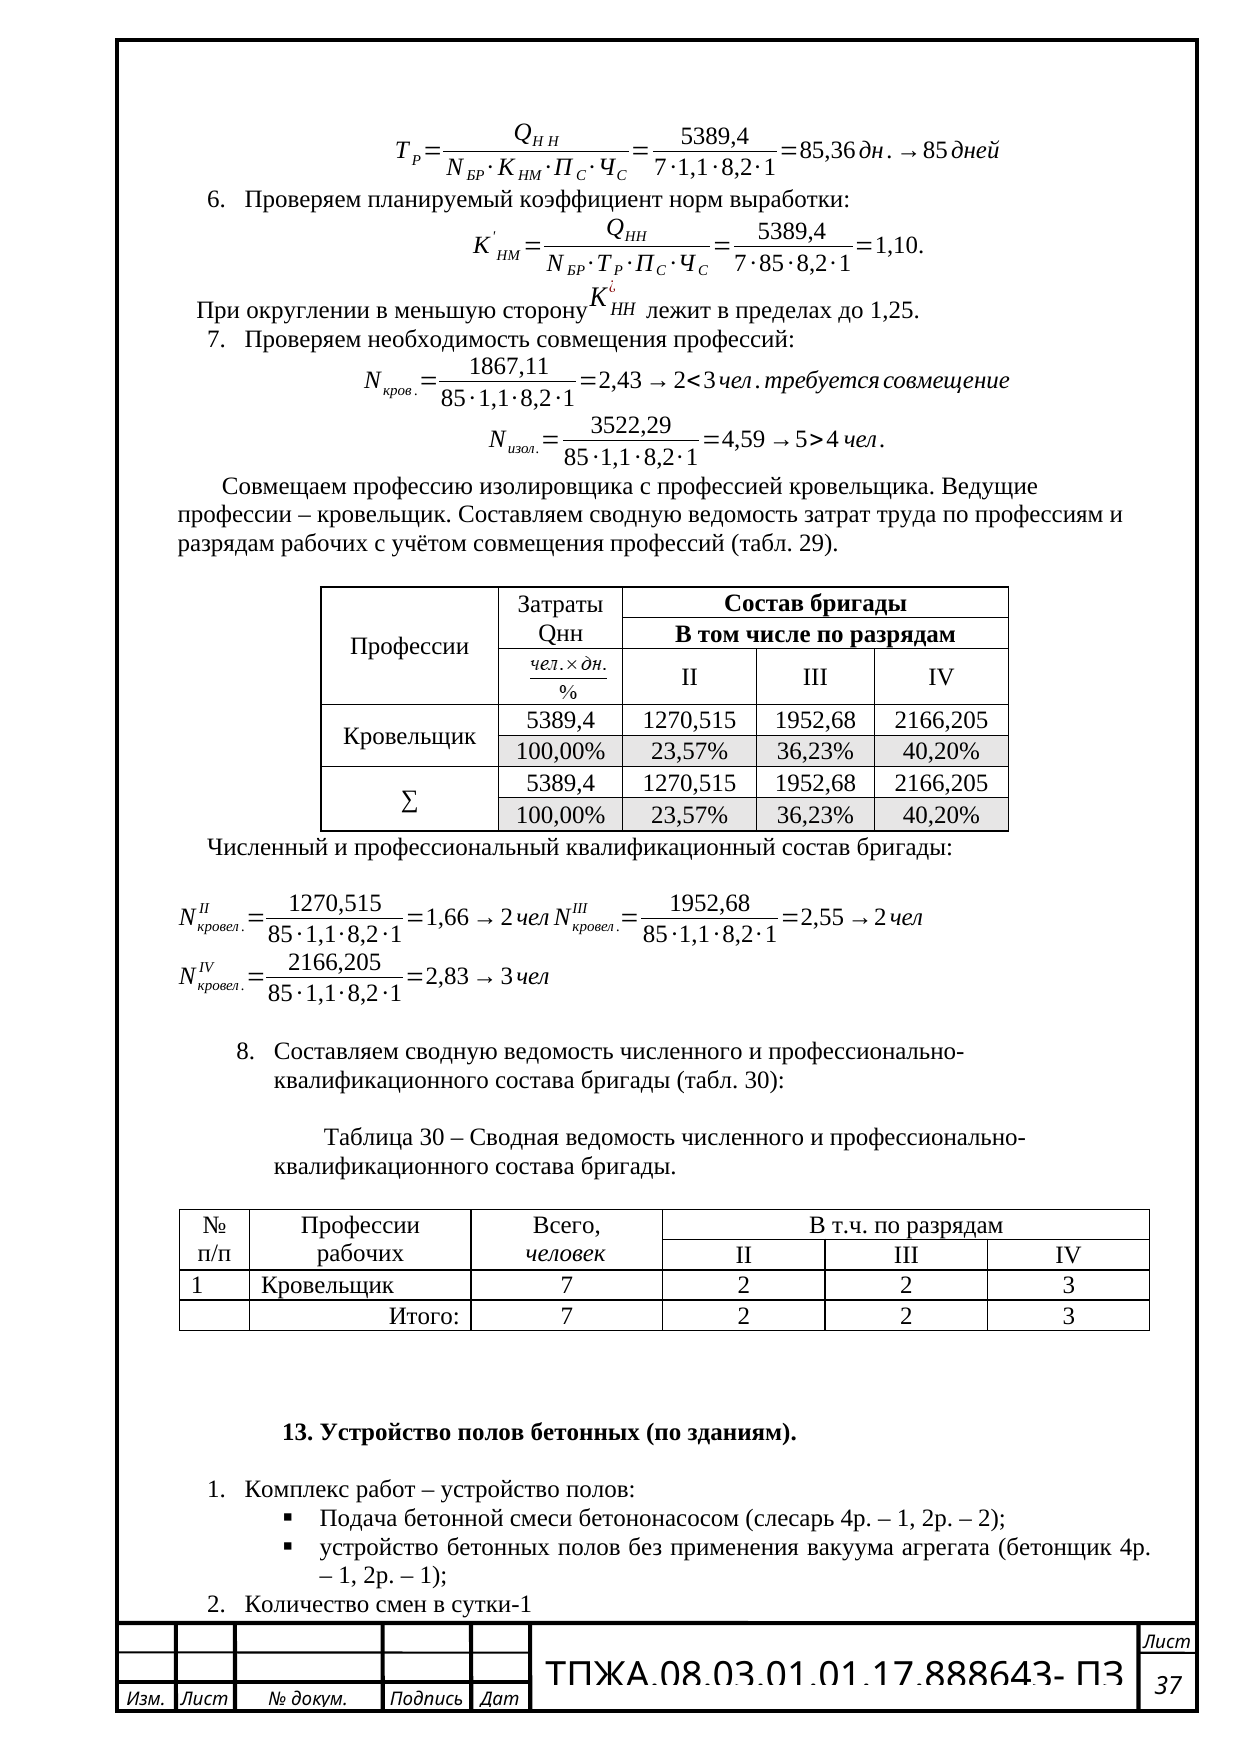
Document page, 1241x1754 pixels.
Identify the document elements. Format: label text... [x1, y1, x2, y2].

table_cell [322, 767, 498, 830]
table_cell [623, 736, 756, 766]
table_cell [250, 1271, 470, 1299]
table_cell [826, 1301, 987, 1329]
text Таблица 30 – Сводная ведомость численного и профессионально-квалификационного состава бригады. [274, 1122, 1152, 1180]
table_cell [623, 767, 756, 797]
list Проверяем необходимость совмещения профессий: [207, 324, 1152, 353]
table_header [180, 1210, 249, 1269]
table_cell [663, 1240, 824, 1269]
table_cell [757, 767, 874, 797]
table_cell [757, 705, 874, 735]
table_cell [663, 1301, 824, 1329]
list Составляем сводную ведомость численного и профессионально-квалификационного состава бригады (табл. 30): [236, 1036, 1152, 1094]
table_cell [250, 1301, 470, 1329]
list Комплекс работ – устройство полов: [207, 1474, 1152, 1503]
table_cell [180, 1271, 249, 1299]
text Численный и профессиональный квалификационный состав бригады: [207, 832, 1152, 861]
list Проверяем планируемый коэффициент норм выработки: [207, 184, 1152, 213]
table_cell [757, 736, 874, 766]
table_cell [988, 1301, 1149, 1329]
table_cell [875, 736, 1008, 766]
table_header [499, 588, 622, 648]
text Совмещаем профессию изолировщика с профессией кровельщика. Ведущие профессии – кровельщик. Составляем сводную ведомость затрат труда по профессиям и разрядам рабочих с учётом совмещения профессий (табл. 29). [177, 471, 1152, 557]
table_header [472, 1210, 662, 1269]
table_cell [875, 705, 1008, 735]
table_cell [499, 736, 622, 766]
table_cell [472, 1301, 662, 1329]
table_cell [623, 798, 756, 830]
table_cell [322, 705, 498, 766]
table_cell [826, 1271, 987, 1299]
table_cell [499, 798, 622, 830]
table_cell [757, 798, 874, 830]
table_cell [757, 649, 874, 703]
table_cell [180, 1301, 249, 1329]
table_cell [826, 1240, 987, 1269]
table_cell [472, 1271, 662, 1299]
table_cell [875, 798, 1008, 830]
picture [526, 650, 611, 704]
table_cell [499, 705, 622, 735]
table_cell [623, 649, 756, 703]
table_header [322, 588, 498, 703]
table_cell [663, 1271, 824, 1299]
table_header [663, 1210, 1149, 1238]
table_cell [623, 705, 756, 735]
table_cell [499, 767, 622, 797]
list устройство бетонных полов без применения вакуума агрегата (бетонщик 4р. – 1, 2р. – 1); [282, 1532, 1152, 1589]
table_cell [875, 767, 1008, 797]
text При округлении в меньшую сторону лежит в пределах до 1,25. [177, 279, 1152, 324]
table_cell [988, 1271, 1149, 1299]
list Устройство полов бетонных (по зданиям). [282, 1417, 1152, 1446]
list Количество смен в сутки-1 [207, 1589, 1152, 1618]
list Подача бетонной смеси бетононасосом (слесарь 4р. – 1, 2р. – 2); [282, 1503, 1152, 1532]
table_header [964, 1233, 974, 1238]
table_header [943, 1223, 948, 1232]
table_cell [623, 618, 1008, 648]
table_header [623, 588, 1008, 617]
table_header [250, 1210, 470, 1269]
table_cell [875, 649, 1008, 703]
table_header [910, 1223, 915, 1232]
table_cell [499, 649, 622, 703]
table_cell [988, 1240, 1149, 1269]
